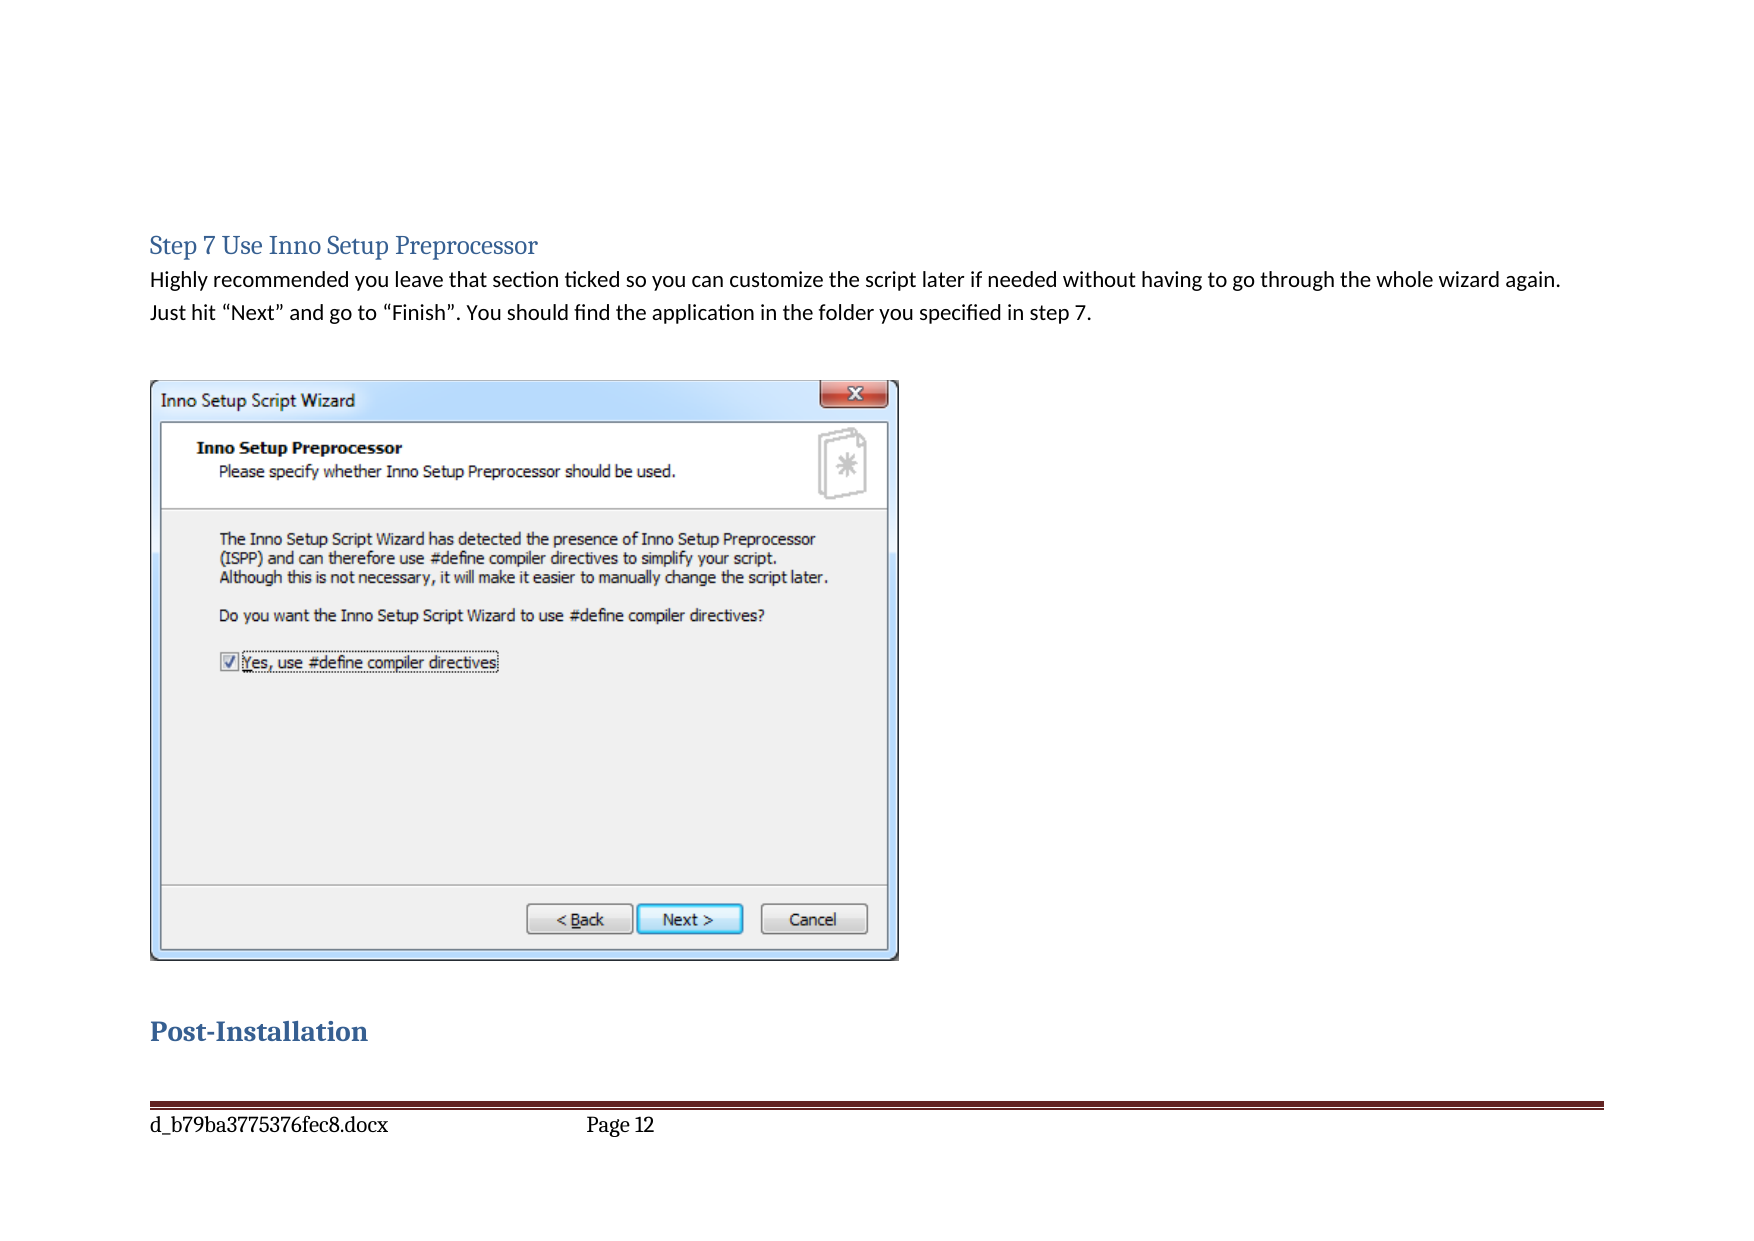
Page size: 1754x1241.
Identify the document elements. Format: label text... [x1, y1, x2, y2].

text Highly recommended you leave that section ticked so you can customize the script later if needed without having to go through the whole wizard again. Just hit “Next” and go to “Finish”. You should find the application in the folder you specified in step 7. [150, 266, 1604, 326]
subtitle Step 7 Use Inno Setup Preprocessor [150, 230, 1604, 261]
subtitle Post-Installation [150, 1015, 1604, 1049]
picture [150, 380, 899, 961]
